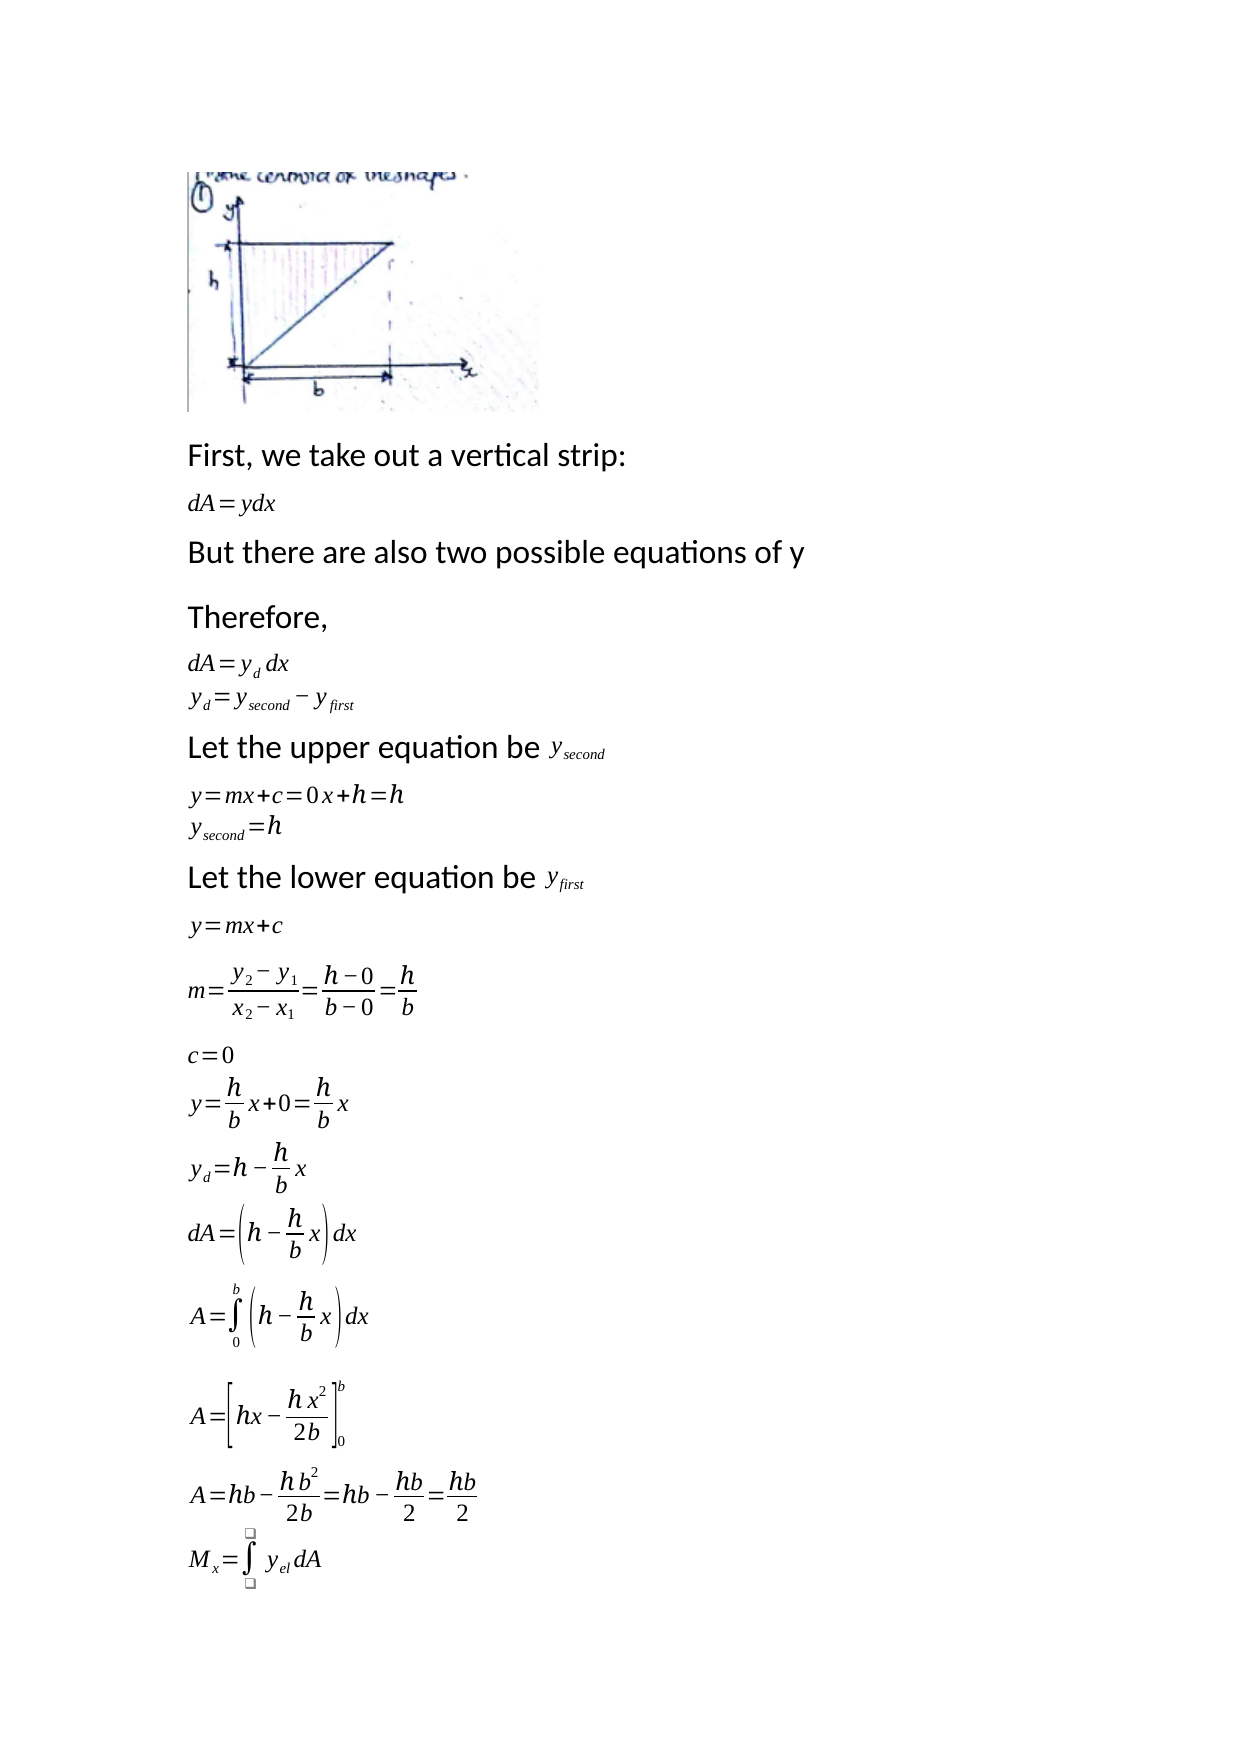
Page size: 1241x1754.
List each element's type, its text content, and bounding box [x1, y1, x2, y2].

text Let the lower equation be [187, 844, 1053, 909]
text First, we take out a vertical strip: [187, 422, 1053, 487]
text Let the upper equation be [187, 714, 1053, 779]
picture [187, 172, 539, 412]
text Therefore, [187, 584, 1053, 649]
text But there are also two possible equations of y [187, 519, 1053, 584]
